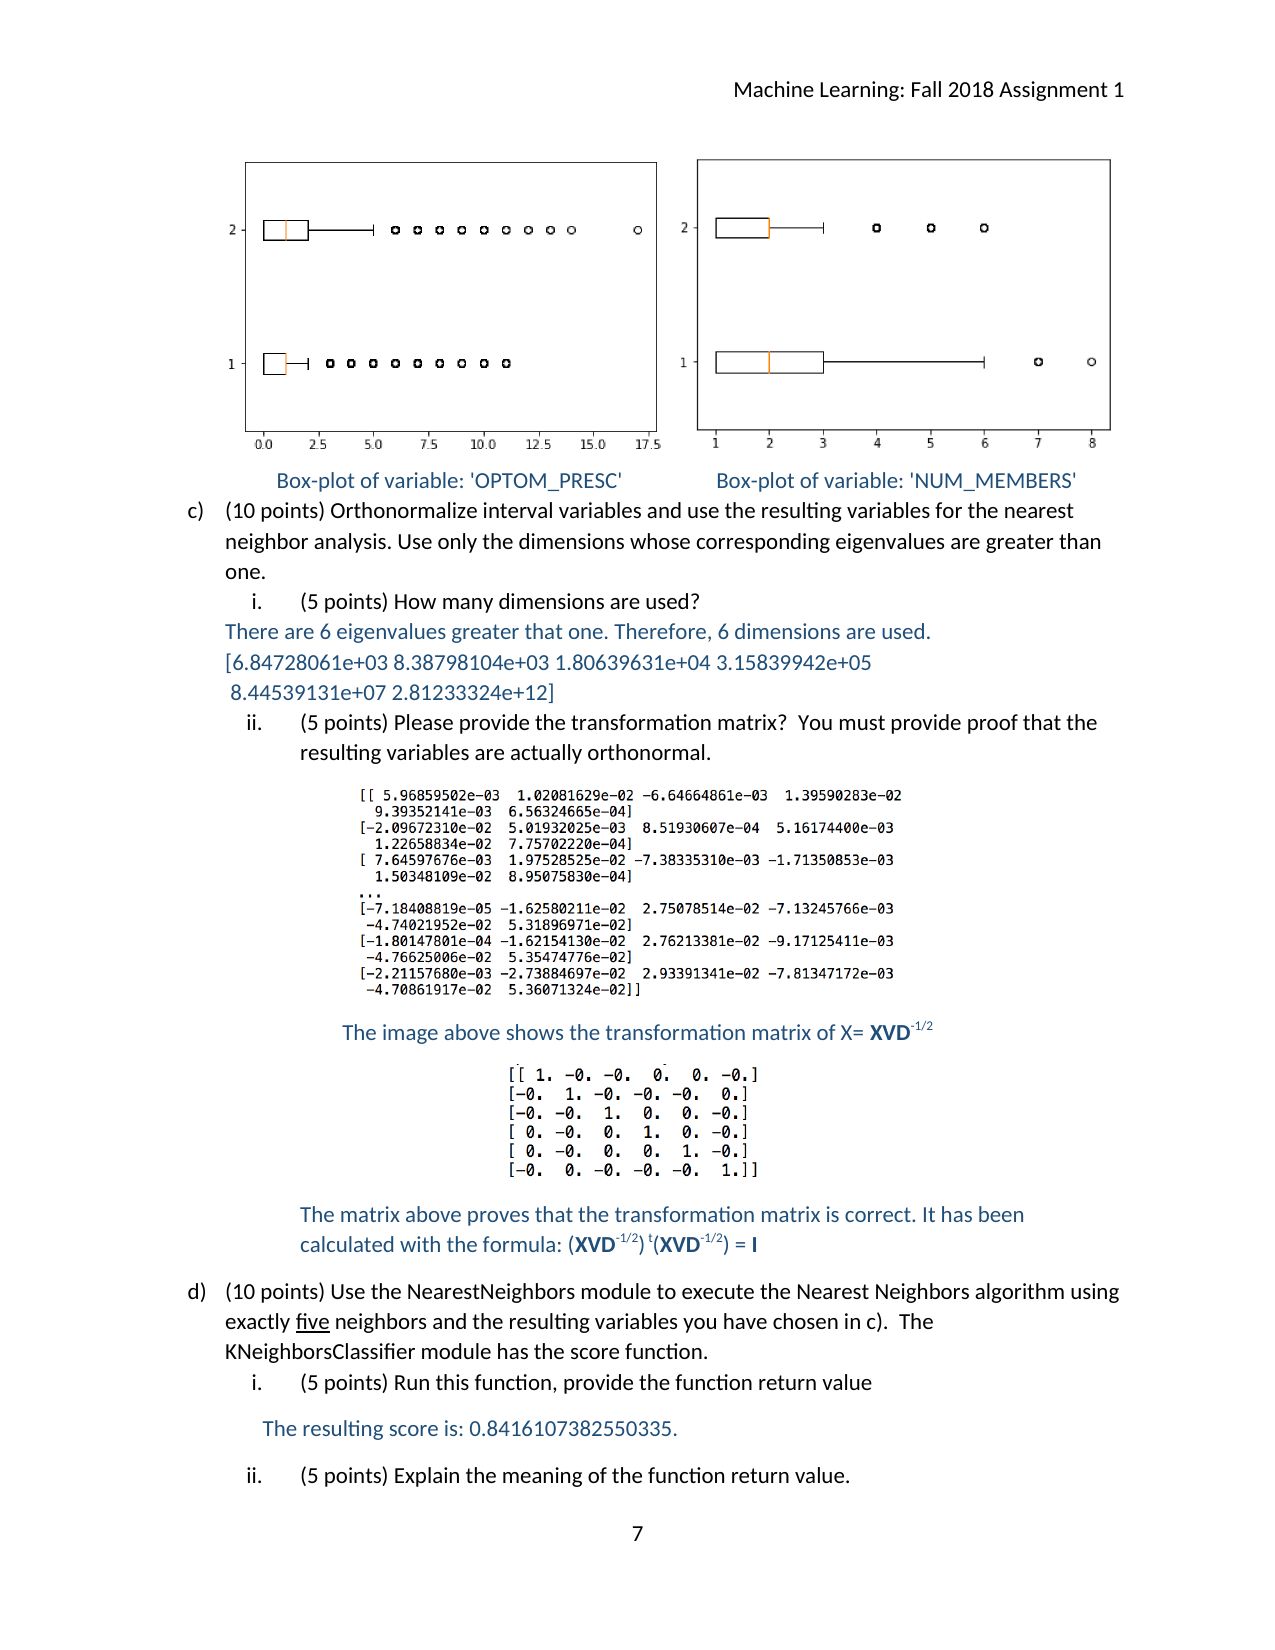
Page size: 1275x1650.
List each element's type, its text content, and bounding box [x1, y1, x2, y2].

text The resulting score is: 0.8416107382550335. [262, 1414, 1125, 1442]
list Box-plot of variable: 'OPTOM_PRESC' Box-plot of variable: 'NUM_MEMBERS' [225, 466, 1125, 494]
picture [500, 1064, 775, 1181]
list [6.84728061e+03 8.38798104e+03 1.80639631e+04 3.15839942e+05 [225, 648, 1125, 676]
picture [355, 785, 920, 999]
list (5 points) Run this function, provide the function return value [262, 1368, 1125, 1396]
list There are 6 eigenvalues greater that one. Therefore, 6 dimensions are used. [225, 617, 1125, 646]
text The image above shows the transformation matrix of X= XVD-1/2 [150, 1018, 1125, 1046]
picture [226, 150, 1124, 465]
list 8.44539131e+07 2.81233324e+12] [225, 678, 1125, 706]
list (5 points) How many dimensions are used? [262, 587, 1125, 615]
list (10 points) Orthonormalize interval variables and use the resulting variables for the nearest neighbor analysis. Use only the dimensions whose corresponding eigenvalues are greater than one. [187, 497, 1125, 585]
list (10 points) Use the NearestNeighbors module to execute the Nearest Neighbors algorithm using exactly five neighbors and the resulting variables you have chosen in c). The KNeighborsClassifier module has the score function. [187, 1277, 1125, 1365]
list (5 points) Please provide the transformation matrix? You must provide proof that the resulting variables are actually orthonormal. [262, 708, 1125, 766]
text The matrix above proves that the transformation matrix is correct. It has been calculated with the formula: (XVD-1/2) t(XVD-1/2) = I [300, 1200, 1125, 1258]
list (5 points) Explain the meaning of the function return value. [262, 1461, 1125, 1489]
